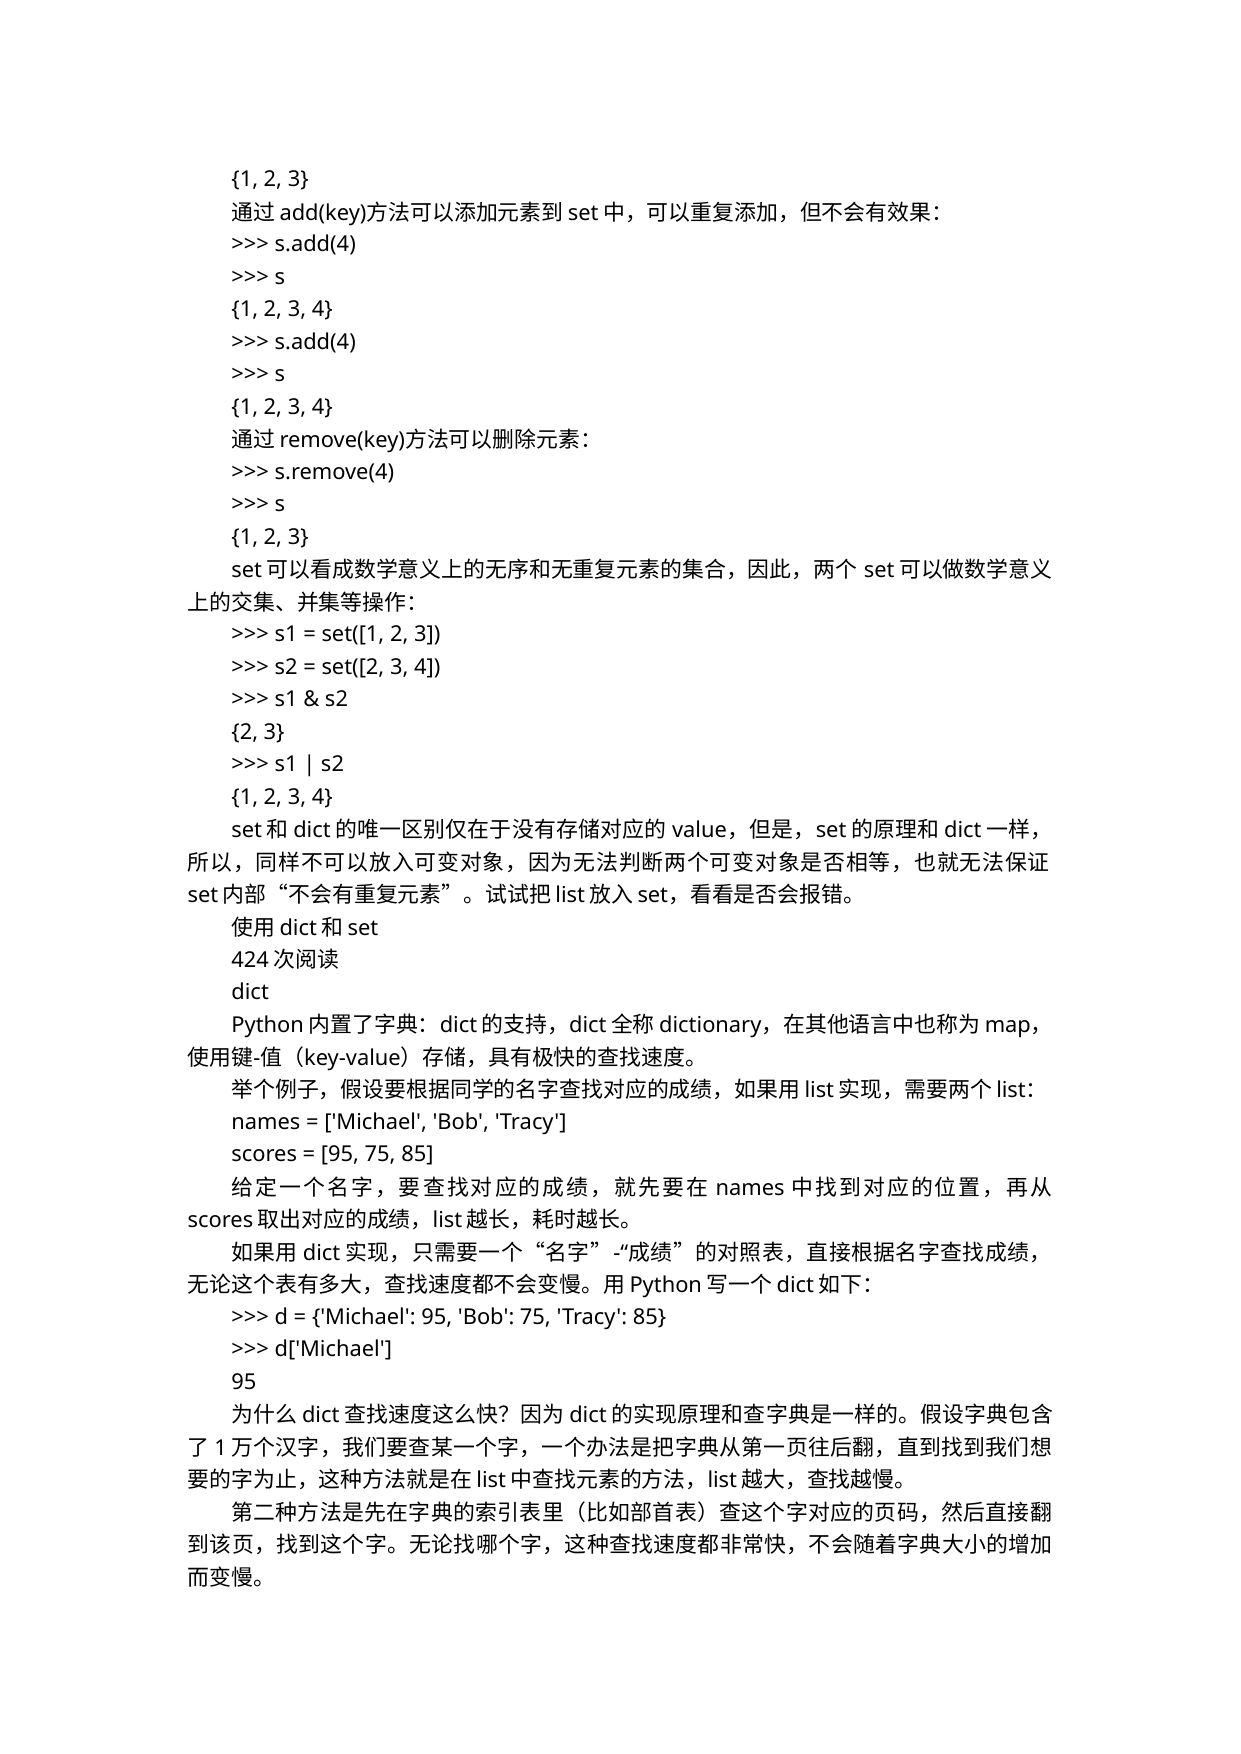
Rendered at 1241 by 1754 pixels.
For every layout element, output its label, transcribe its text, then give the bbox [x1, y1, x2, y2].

text 给定一个名字，要查找对应的成绩，就先要在names中找到对应的位置，再从scores取出对应的成绩，list越长，耗时越长。 [187, 1169, 1053, 1234]
text {2, 3} [187, 714, 1053, 747]
text 95 [187, 1364, 1053, 1397]
text >>> s1 = set([1, 2, 3]) [187, 617, 1053, 649]
text 第二种方法是先在字典的索引表里（比如部首表）查这个字对应的页码，然后直接翻到该页，找到这个字。无论找哪个字，这种查找速度都非常快，不会随着字典大小的增加而变慢。 [187, 1494, 1053, 1592]
text dict [187, 974, 1053, 1007]
text >>> s1 & s2 [187, 682, 1053, 714]
text {1, 2, 3, 4} [187, 779, 1053, 812]
text >>> s.add(4) [187, 324, 1053, 357]
text scores = [95, 75, 85] [187, 1137, 1053, 1169]
text >>> s1 | s2 [187, 747, 1053, 779]
text 通过add(key)方法可以添加元素到set中，可以重复添加，但不会有效果： [187, 194, 1053, 227]
text >>> s.remove(4) [187, 454, 1053, 487]
text >>> s2 = set([2, 3, 4]) [187, 649, 1053, 682]
text set可以看成数学意义上的无序和无重复元素的集合，因此，两个set可以做数学意义上的交集、并集等操作： [187, 552, 1053, 617]
text >>> s [187, 357, 1053, 389]
text 举个例子，假设要根据同学的名字查找对应的成绩，如果用list实现，需要两个list： [187, 1072, 1053, 1104]
text Python内置了字典：dict的支持，dict全称dictionary，在其他语言中也称为map，使用键-值（key-value）存储，具有极快的查找速度。 [187, 1007, 1053, 1072]
text 424次阅读 [187, 942, 1053, 974]
text >>> d['Michael'] [187, 1332, 1053, 1364]
text 如果用dict实现，只需要一个“名字”-“成绩”的对照表，直接根据名字查找成绩，无论这个表有多大，查找速度都不会变慢。用Python写一个dict如下： [187, 1234, 1053, 1299]
text set和dict的唯一区别仅在于没有存储对应的value，但是，set的原理和dict一样，所以，同样不可以放入可变对象，因为无法判断两个可变对象是否相等，也就无法保证set内部“不会有重复元素”。试试把list放入set，看看是否会报错。 [187, 812, 1053, 909]
text {1, 2, 3} [187, 519, 1053, 552]
text {1, 2, 3, 4} [187, 389, 1053, 422]
text >>> d = {'Michael': 95, 'Bob': 75, 'Tracy': 85} [187, 1299, 1053, 1332]
text {1, 2, 3, 4} [187, 292, 1053, 324]
text >>> s [187, 487, 1053, 519]
text >>> s.add(4) [187, 227, 1053, 259]
text 为什么dict查找速度这么快？因为dict的实现原理和查字典是一样的。假设字典包含了1万个汉字，我们要查某一个字，一个办法是把字典从第一页往后翻，直到找到我们想要的字为止，这种方法就是在list中查找元素的方法，list越大，查找越慢。 [187, 1397, 1053, 1494]
text 使用dict和set [187, 909, 1053, 942]
text >>> s [187, 259, 1053, 292]
text names = ['Michael', 'Bob', 'Tracy'] [187, 1104, 1053, 1137]
text 通过remove(key)方法可以删除元素： [187, 422, 1053, 454]
text {1, 2, 3} [187, 162, 1053, 194]
